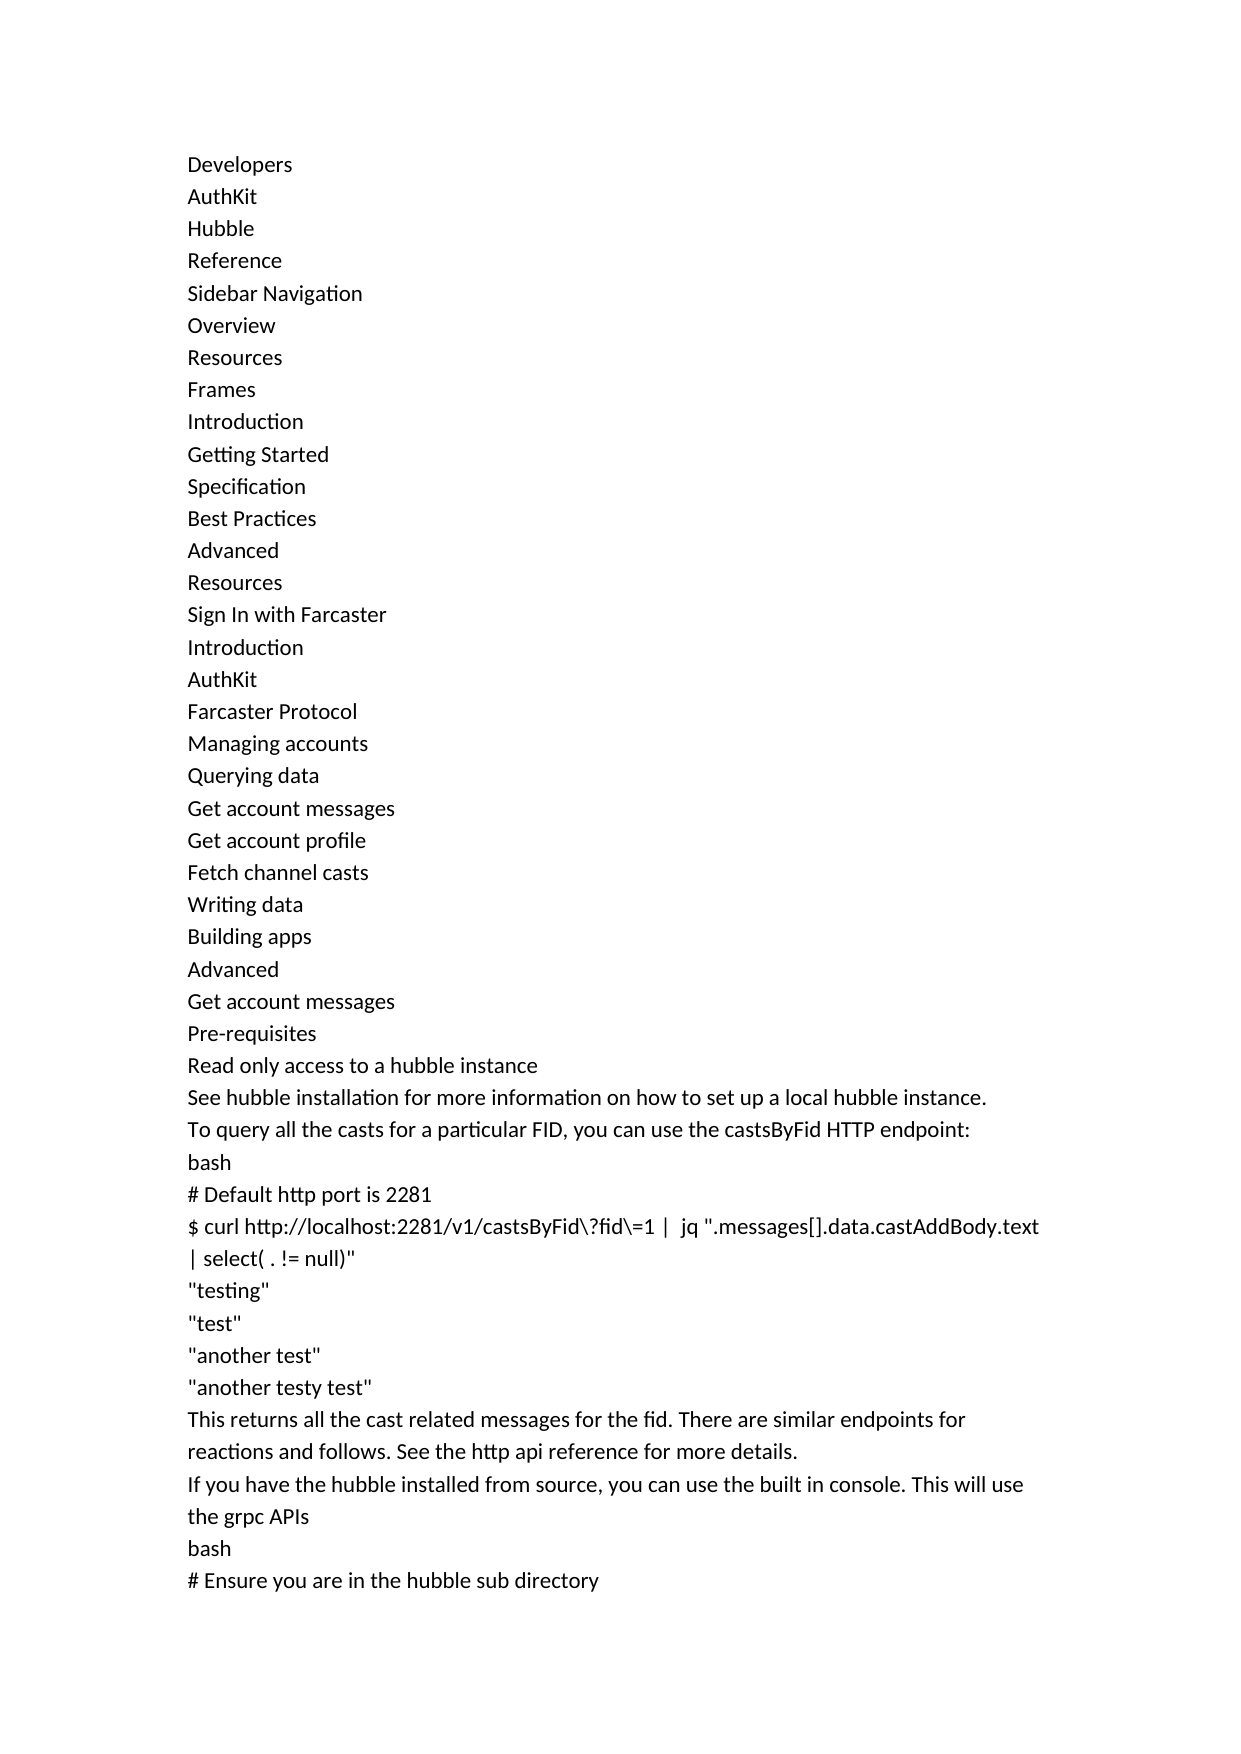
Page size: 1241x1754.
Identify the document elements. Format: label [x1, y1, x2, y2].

text [187, 150, 1053, 1594]
